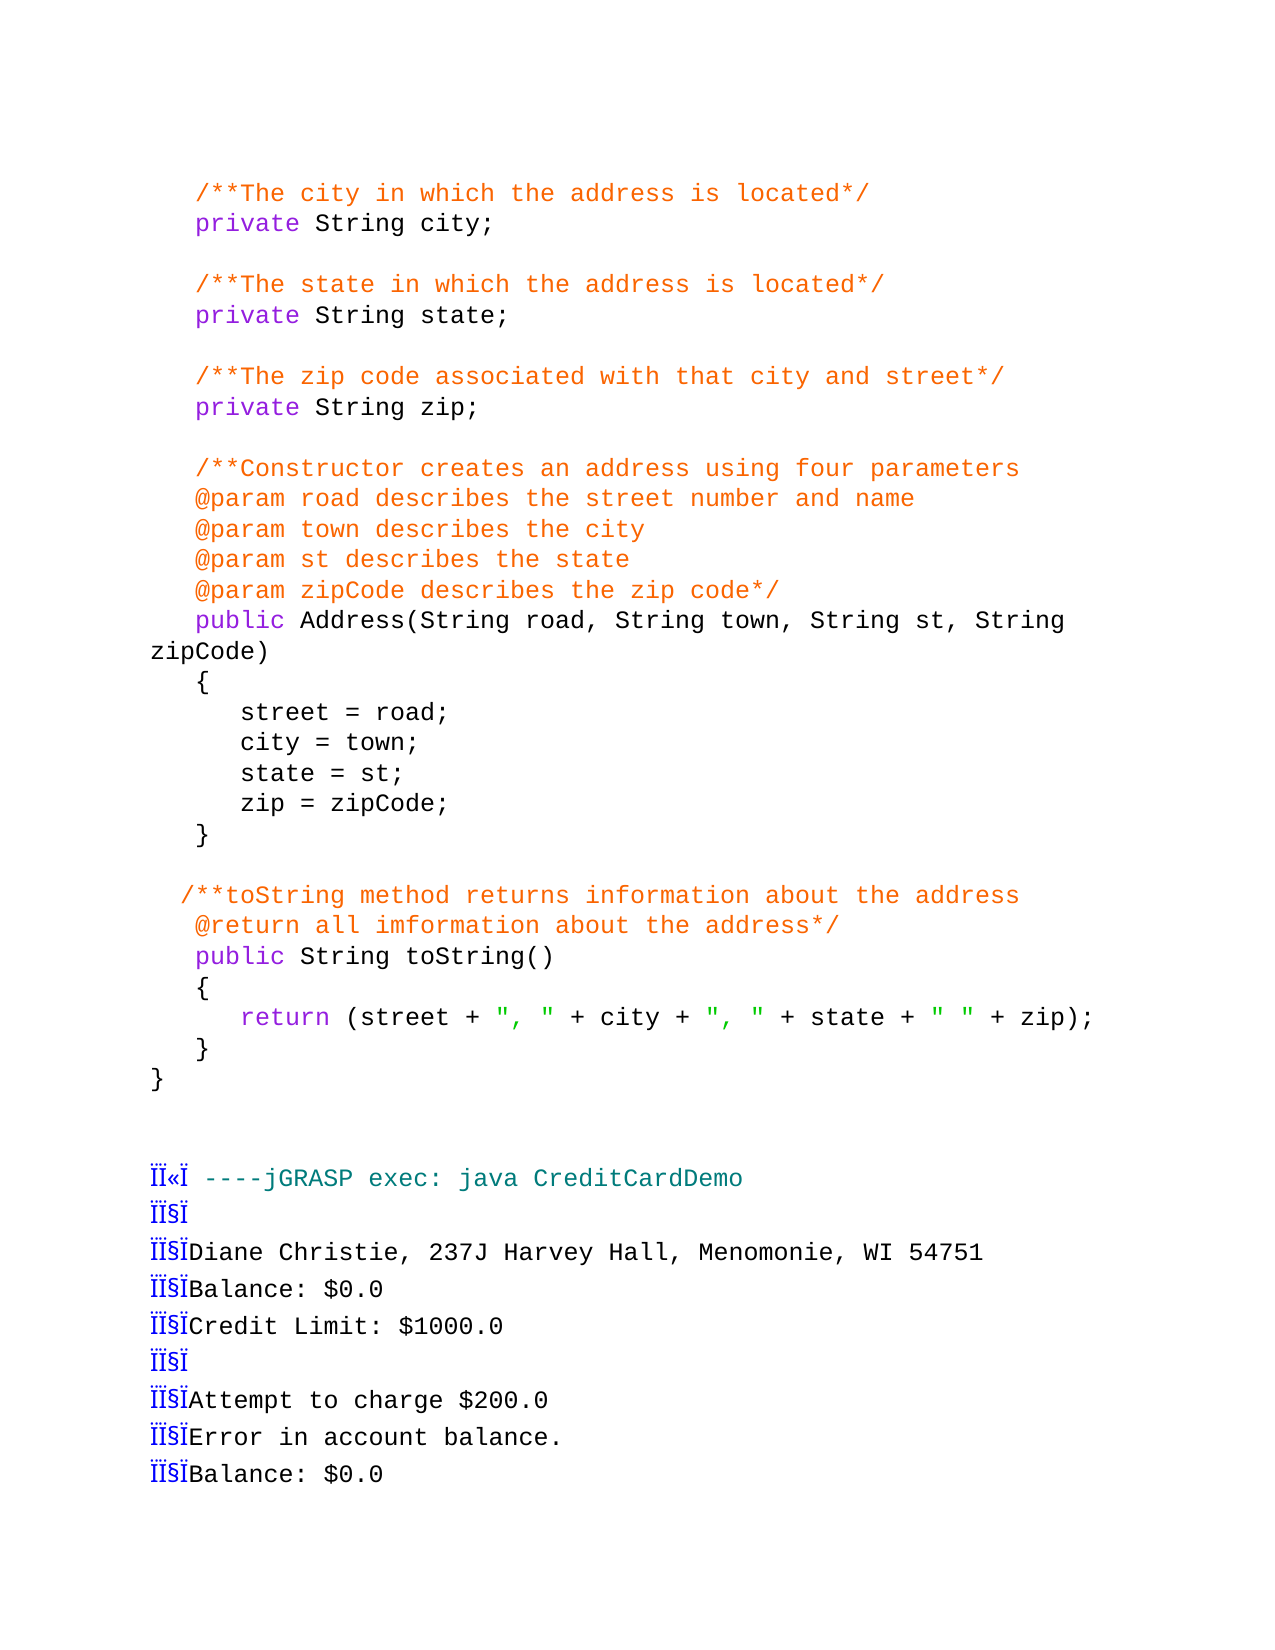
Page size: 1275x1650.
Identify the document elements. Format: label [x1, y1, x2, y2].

text [150, 150, 1125, 1094]
text [150, 1160, 1125, 1490]
